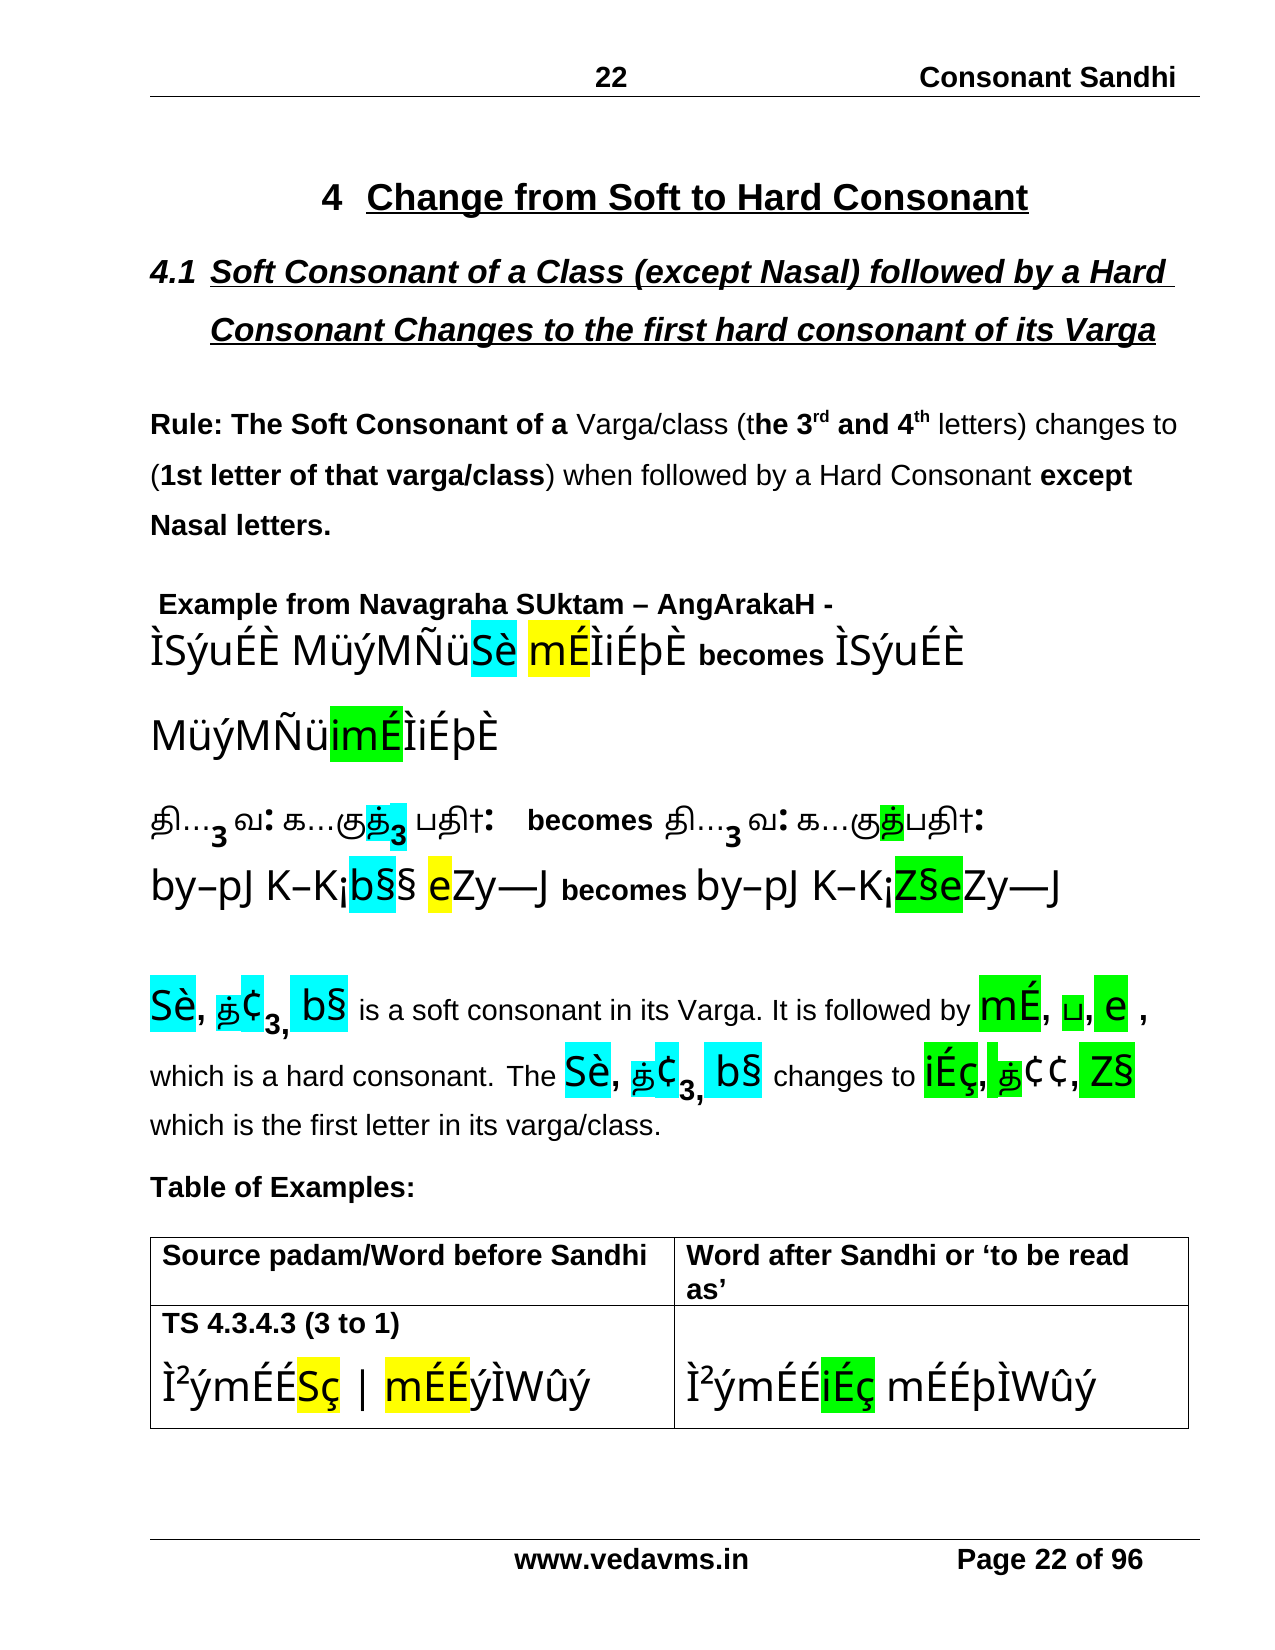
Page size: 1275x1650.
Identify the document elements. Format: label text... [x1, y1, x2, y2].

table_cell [151, 1306, 674, 1428]
table_header Source padam/Word before Sandhi [151, 1238, 674, 1305]
text by–pJ K–K¡b§§ eZy—J becomes by–pJ K–K¡Z§eZy—J [963, 856, 1200, 913]
text Table of Examples: [150, 1170, 1200, 1204]
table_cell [675, 1306, 1188, 1428]
text by–pJ K–K¡b§§ eZy—J becomes by–pJ K–K¡Z§eZy—J [150, 856, 349, 913]
table_header Word after Sandhi or ‘to be read as’ [675, 1238, 1188, 1305]
text Rule: The Soft Consonant of a Varga/class (the 3rd and 4th letters) changes to (1st letter of that varga/class) when followed by a Hard Consonant except Nasal letters. [150, 407, 1200, 541]
text Example from Navagraha SUktam – AngArakaH - [150, 587, 1200, 620]
text தி…3வ: க…குத்3 பதி†: becomes தி…3வ: க…குத்பதி†: [150, 791, 1200, 856]
text by–pJ K–K¡b§§ eZy—J becomes by–pJ K–K¡Z§eZy—J [452, 856, 895, 913]
text Sè, த்¢3, b§ is a soft consonant in its Varga. It is followed by mÉ, ப, e , which is a hard consonant. The Sè, த்¢3, b§ changes to iÉç, த்¢¢, Z§ which is the first letter in its varga/class. [150, 975, 1200, 1170]
text ÌSýuÉÈ MüýMÑüSè mÉÌiÉþÈ becomes ÌSýuÉÈ MüýMÑüimÉÌiÉþÈ [150, 620, 1200, 762]
subtitle Soft Consonant of a Class (except Nasal) followed by a Hard Consonant Changes to the first hard consonant of its Varga [150, 252, 1200, 348]
subtitle Change from Soft to Hard Consonant [150, 175, 1200, 218]
